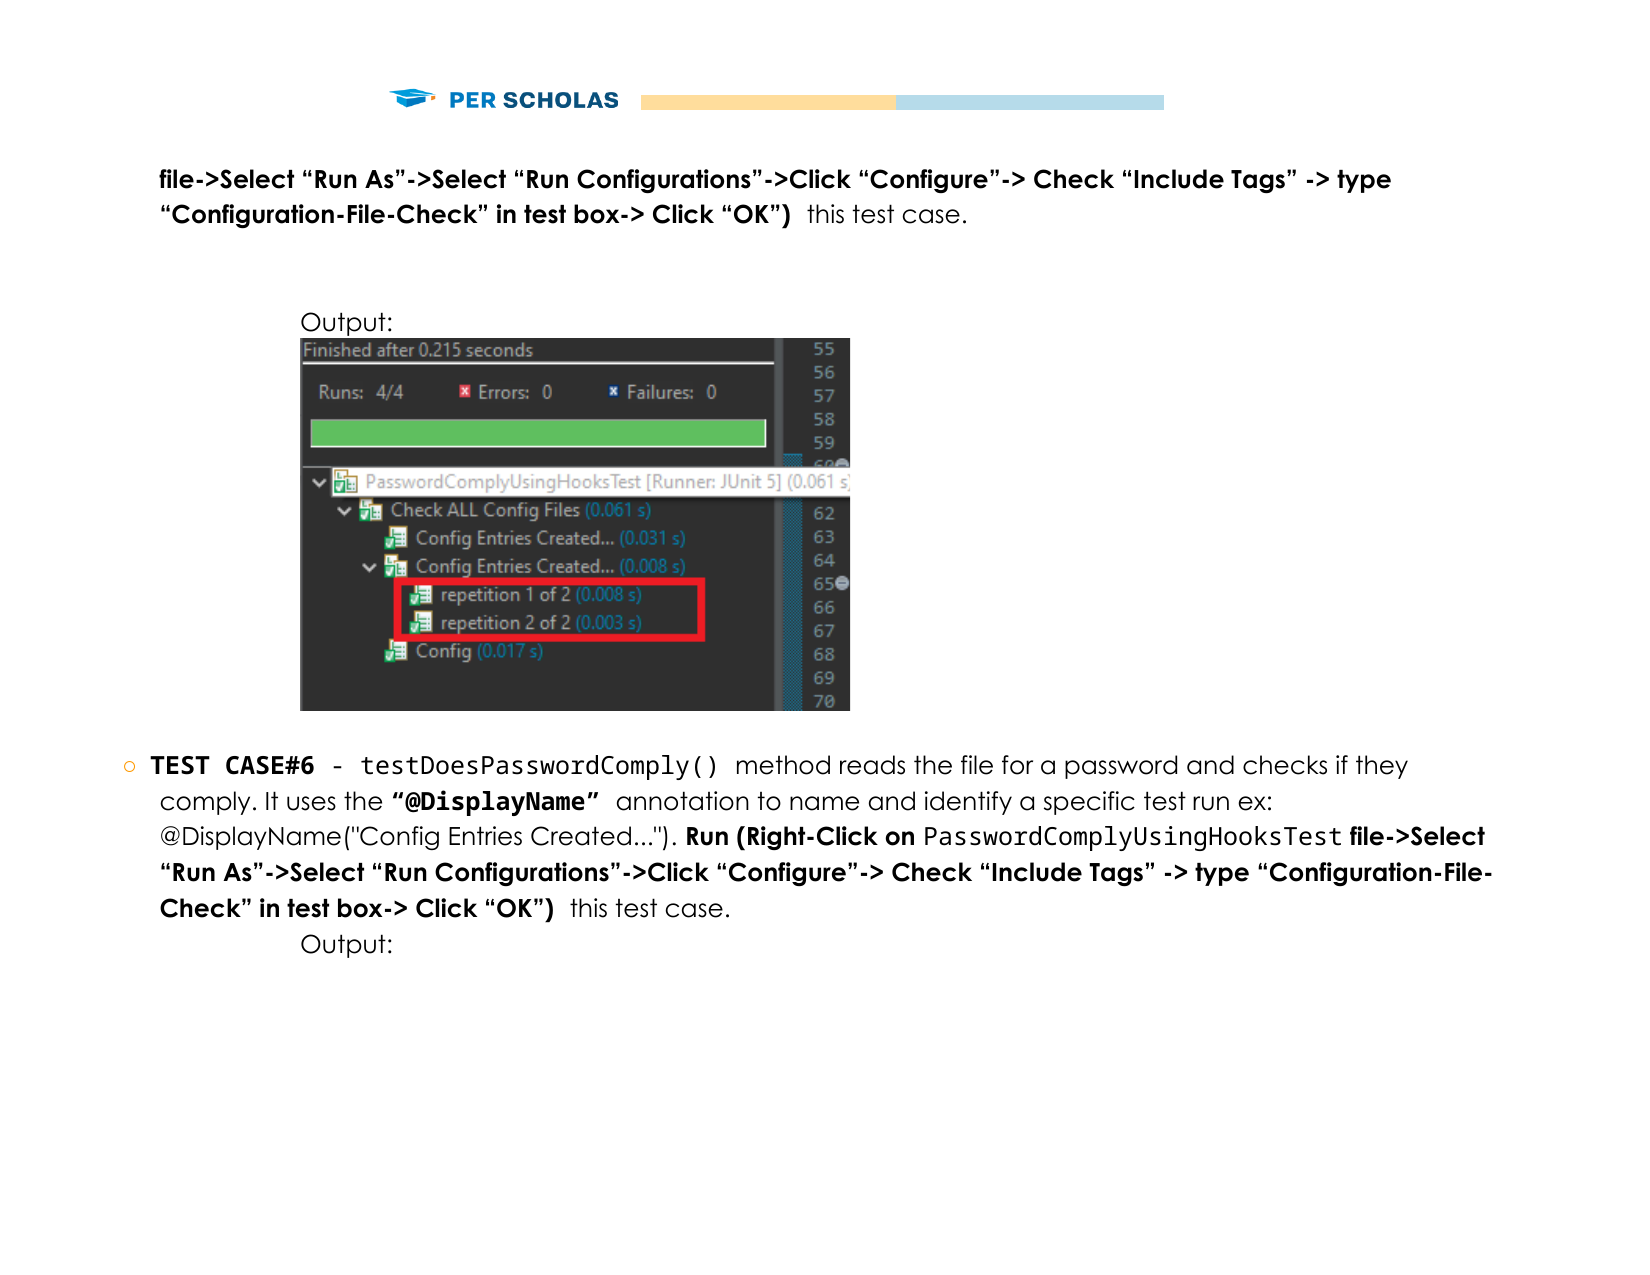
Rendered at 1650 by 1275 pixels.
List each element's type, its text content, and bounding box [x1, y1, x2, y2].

picture [363, 75, 1212, 157]
text Output: [300, 303, 1500, 339]
text Output: [300, 925, 1500, 961]
picture [300, 338, 851, 711]
list TEST CASE#6 - testDoesPasswordComply() method reads the file for a password and checks if they comply. It uses the “@DisplayName” annotation to name and identify a specific test run ex: @DisplayName("Config Entries Created..."). Run (Right-Click on PasswordComplyUsingHooksTest file->Select “Run As”->Select “Run Configurations”->Click “Configure”-> Check “Include Tags” -> type “Configuration-File-Check” in test box-> Click “OK”) this test case. [122, 746, 1500, 925]
